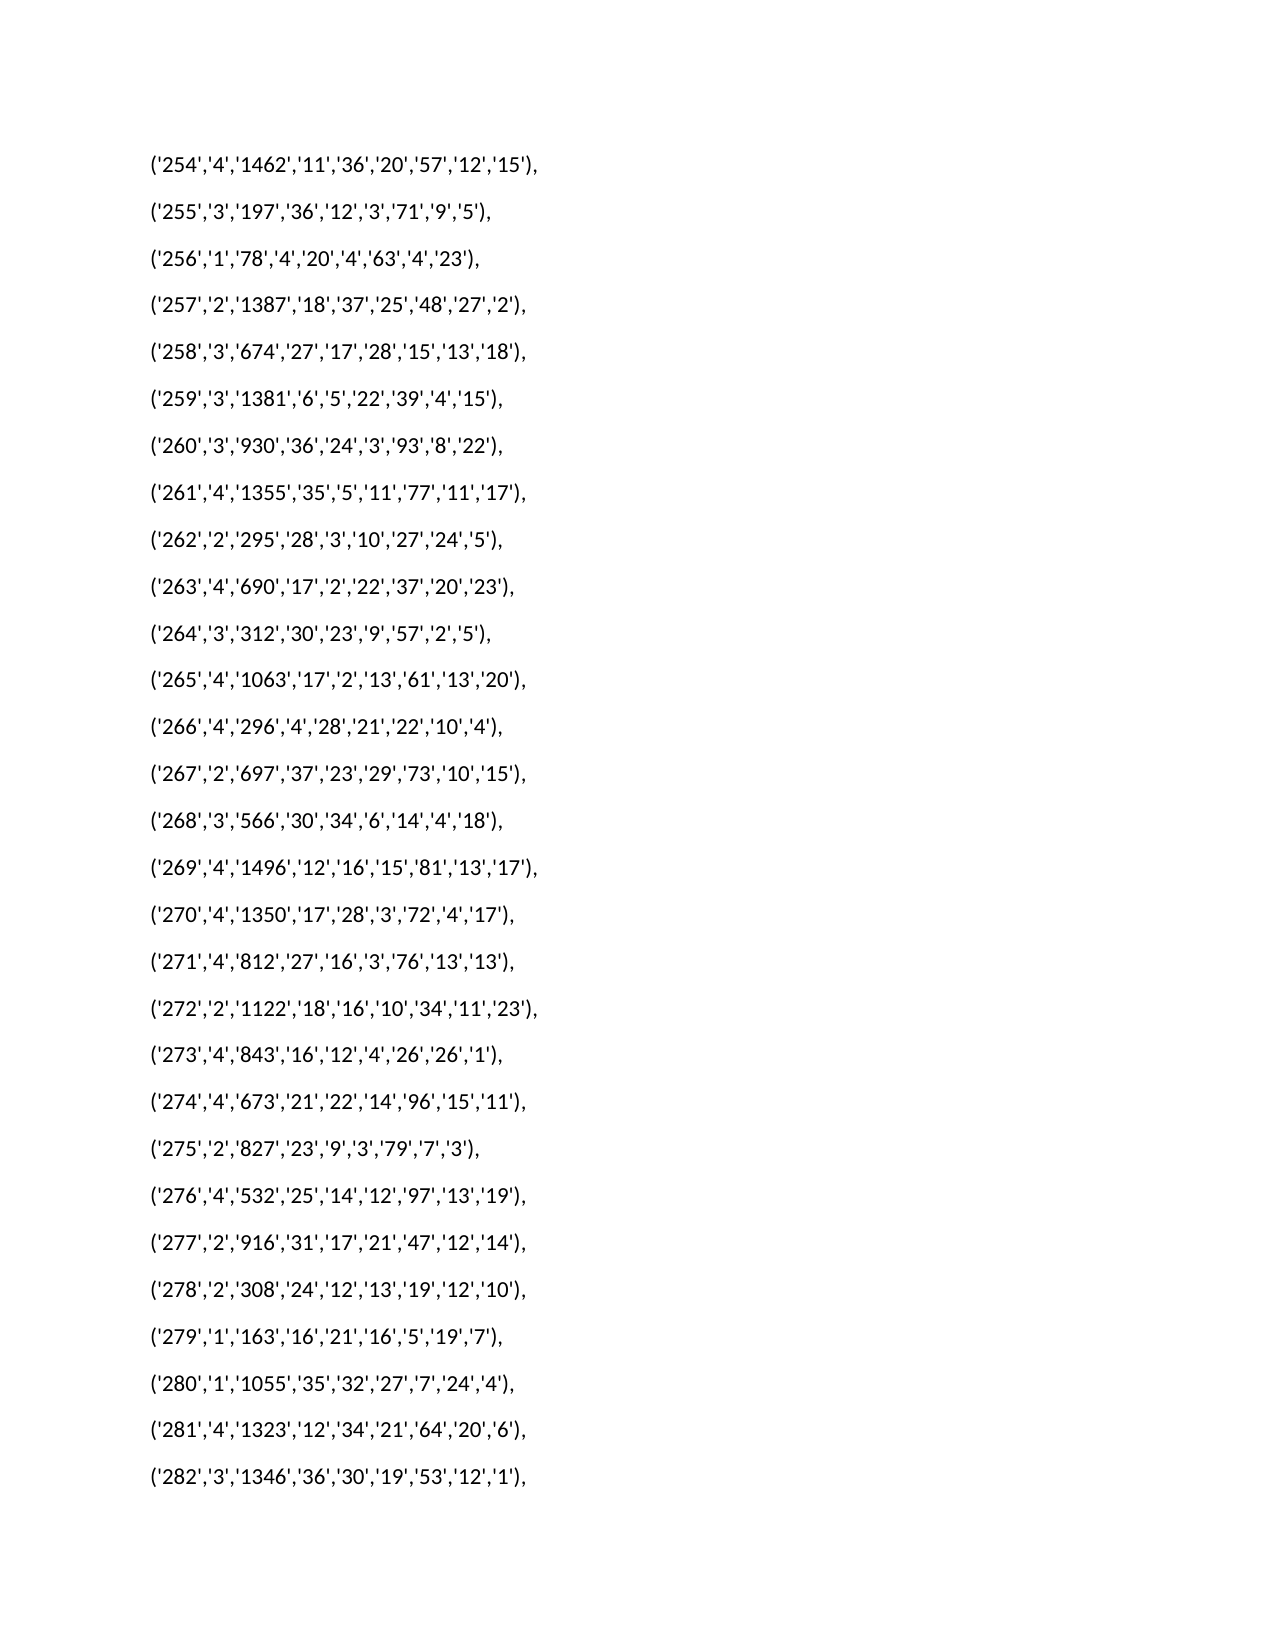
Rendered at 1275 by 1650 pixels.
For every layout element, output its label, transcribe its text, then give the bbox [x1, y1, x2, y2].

text ('261','4','1355','35','5','11','77','11','17'), [150, 478, 1125, 506]
text ('268','3','566','30','34','6','14','4','18'), [150, 806, 1125, 834]
text ('271','4','812','27','16','3','76','13','13'), [150, 947, 1125, 975]
text ('269','4','1496','12','16','15','81','13','17'), [150, 853, 1125, 881]
text ('256','1','78','4','20','4','63','4','23'), [150, 244, 1125, 272]
text ('263','4','690','17','2','22','37','20','23'), [150, 572, 1125, 600]
text ('273','4','843','16','12','4','26','26','1'), [150, 1041, 1125, 1069]
text ('259','3','1381','6','5','22','39','4','15'), [150, 384, 1125, 412]
text ('257','2','1387','18','37','25','48','27','2'), [150, 291, 1125, 319]
text ('281','4','1323','12','34','21','64','20','6'), [150, 1416, 1125, 1444]
text ('272','2','1122','18','16','10','34','11','23'), [150, 994, 1125, 1022]
text ('254','4','1462','11','36','20','57','12','15'), [150, 150, 1125, 178]
text ('258','3','674','27','17','28','15','13','18'), [150, 337, 1125, 366]
text ('267','2','697','37','23','29','73','10','15'), [150, 759, 1125, 787]
text ('264','3','312','30','23','9','57','2','5'), [150, 619, 1125, 647]
text ('278','2','308','24','12','13','19','12','10'), [150, 1275, 1125, 1303]
text ('282','3','1346','36','30','19','53','12','1'), [150, 1462, 1125, 1491]
text ('262','2','295','28','3','10','27','24','5'), [150, 525, 1125, 553]
text ('274','4','673','21','22','14','96','15','11'), [150, 1087, 1125, 1116]
text ('276','4','532','25','14','12','97','13','19'), [150, 1181, 1125, 1209]
text ('265','4','1063','17','2','13','61','13','20'), [150, 666, 1125, 694]
text ('280','1','1055','35','32','27','7','24','4'), [150, 1369, 1125, 1397]
text ('260','3','930','36','24','3','93','8','22'), [150, 431, 1125, 459]
text ('255','3','197','36','12','3','71','9','5'), [150, 197, 1125, 225]
text ('266','4','296','4','28','21','22','10','4'), [150, 712, 1125, 741]
text ('277','2','916','31','17','21','47','12','14'), [150, 1228, 1125, 1256]
text ('275','2','827','23','9','3','79','7','3'), [150, 1134, 1125, 1162]
text ('270','4','1350','17','28','3','72','4','17'), [150, 900, 1125, 928]
text ('279','1','163','16','21','16','5','19','7'), [150, 1322, 1125, 1350]
